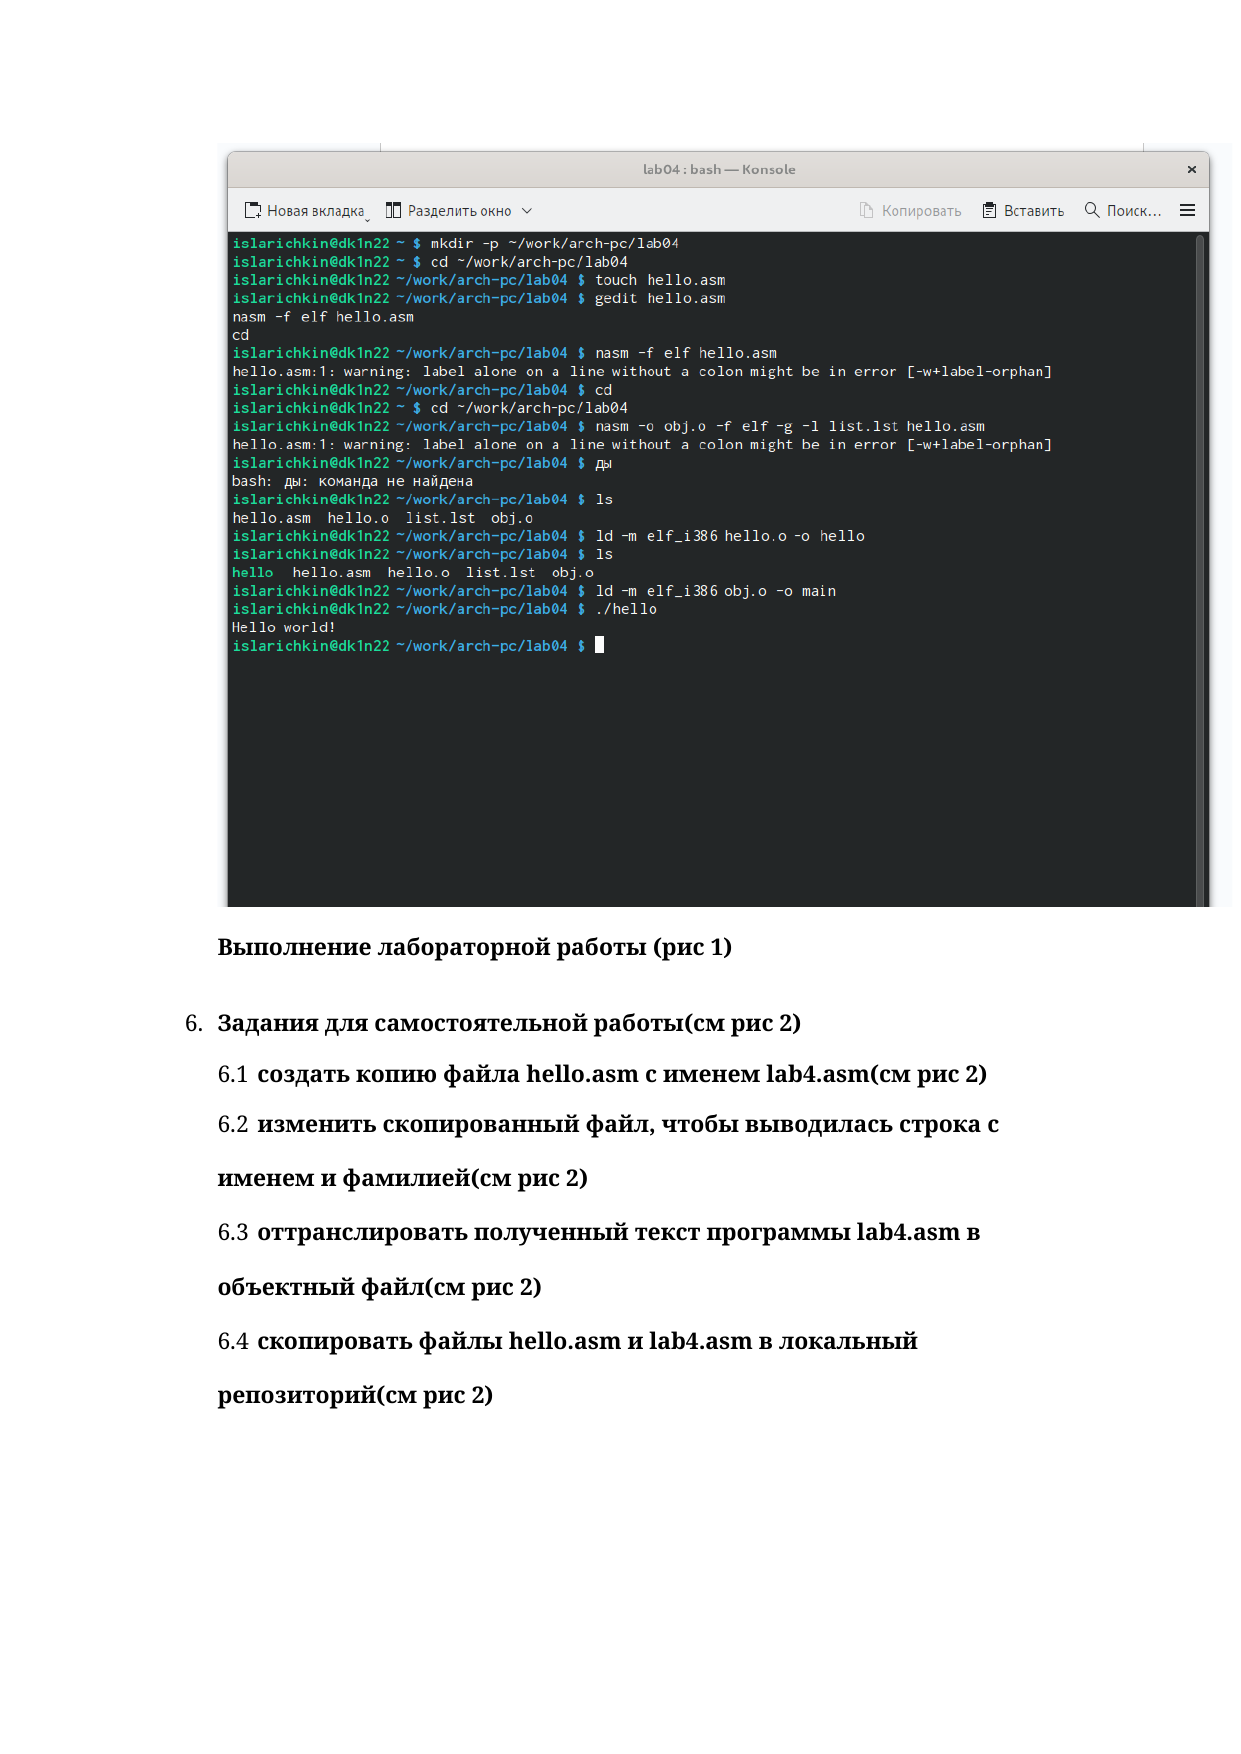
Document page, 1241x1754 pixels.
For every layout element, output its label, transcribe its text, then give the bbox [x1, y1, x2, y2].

text Выполнение лабораторной работы (рис 1) [217, 931, 1159, 962]
list Задания для самостоятельной работы(см рис 2) [184, 1007, 1159, 1038]
list скопировать файлы hello.asm и lab4.asm в локальный репозиторий(см рис 2) [217, 1325, 1085, 1410]
picture [217, 143, 1233, 907]
list оттранслировать полученный текст программы lab4.asm в объектный файл(см рис 2) [217, 1216, 1085, 1302]
list изменить скопированный файл, чтобы выводилась строка с именем и фамилией(см рис 2) [217, 1108, 1085, 1193]
list создать копию файла hello.asm с именем lab4.asm(см рис 2) [217, 1058, 1159, 1089]
